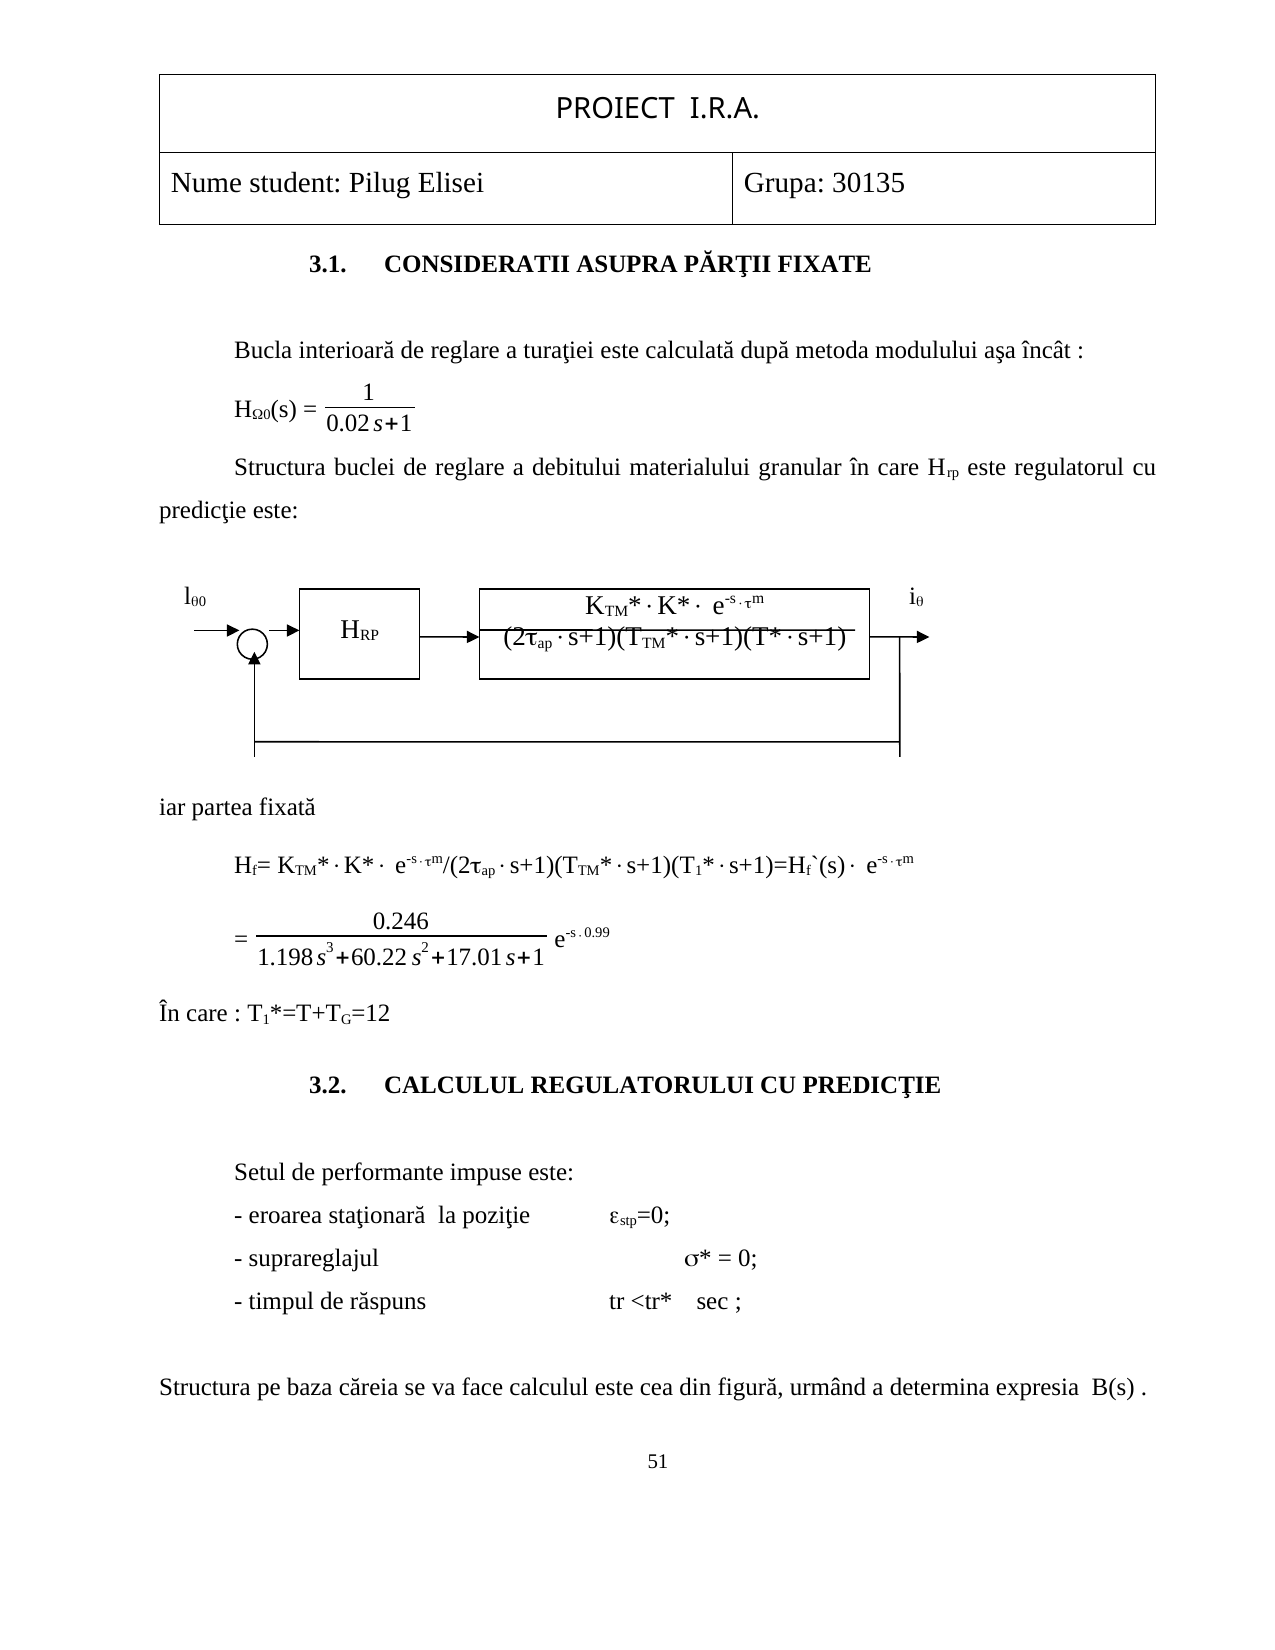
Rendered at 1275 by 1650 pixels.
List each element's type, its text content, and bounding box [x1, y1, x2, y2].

text Setul de performante impuse este: [159, 1157, 1156, 1185]
text Bucla interioară de reglare a turaţiei este calculată după metoda modulului aşa încât : [159, 335, 1156, 364]
text În care : T1*=T+TG=12 [159, 998, 1156, 1027]
text - suprareglajul * = 0; [159, 1243, 1156, 1272]
text Structura buclei de reglare a debitului materialului granular în care Hrp este regulatorul cu predicţie este: [159, 452, 1156, 524]
text - timpul de răspuns tr <tr* sec ; [159, 1286, 1156, 1315]
text - eroarea staţionară la poziţie stp=0; [159, 1200, 1156, 1228]
text H0(s) = [159, 378, 1156, 437]
text = e-s0.99 [234, 907, 1156, 970]
text Structura pe baza căreia se va face calculul este cea din figură, urmând a determina expresia B(s) . [159, 1372, 1156, 1401]
text Hf= KTM*K* e-sm/(2aps+1)(TTM*s+1)(T1*s+1)=Hf`(s) e-sm [234, 850, 1156, 878]
text l0 i [159, 581, 1156, 610]
text iar partea fixată [159, 792, 1156, 821]
list CALCULUL REGULATORULUI CU PREDICŢIE [309, 1070, 1156, 1099]
list CONSIDERATII ASUPRA PĂRŢII FIXATE [309, 249, 1156, 278]
